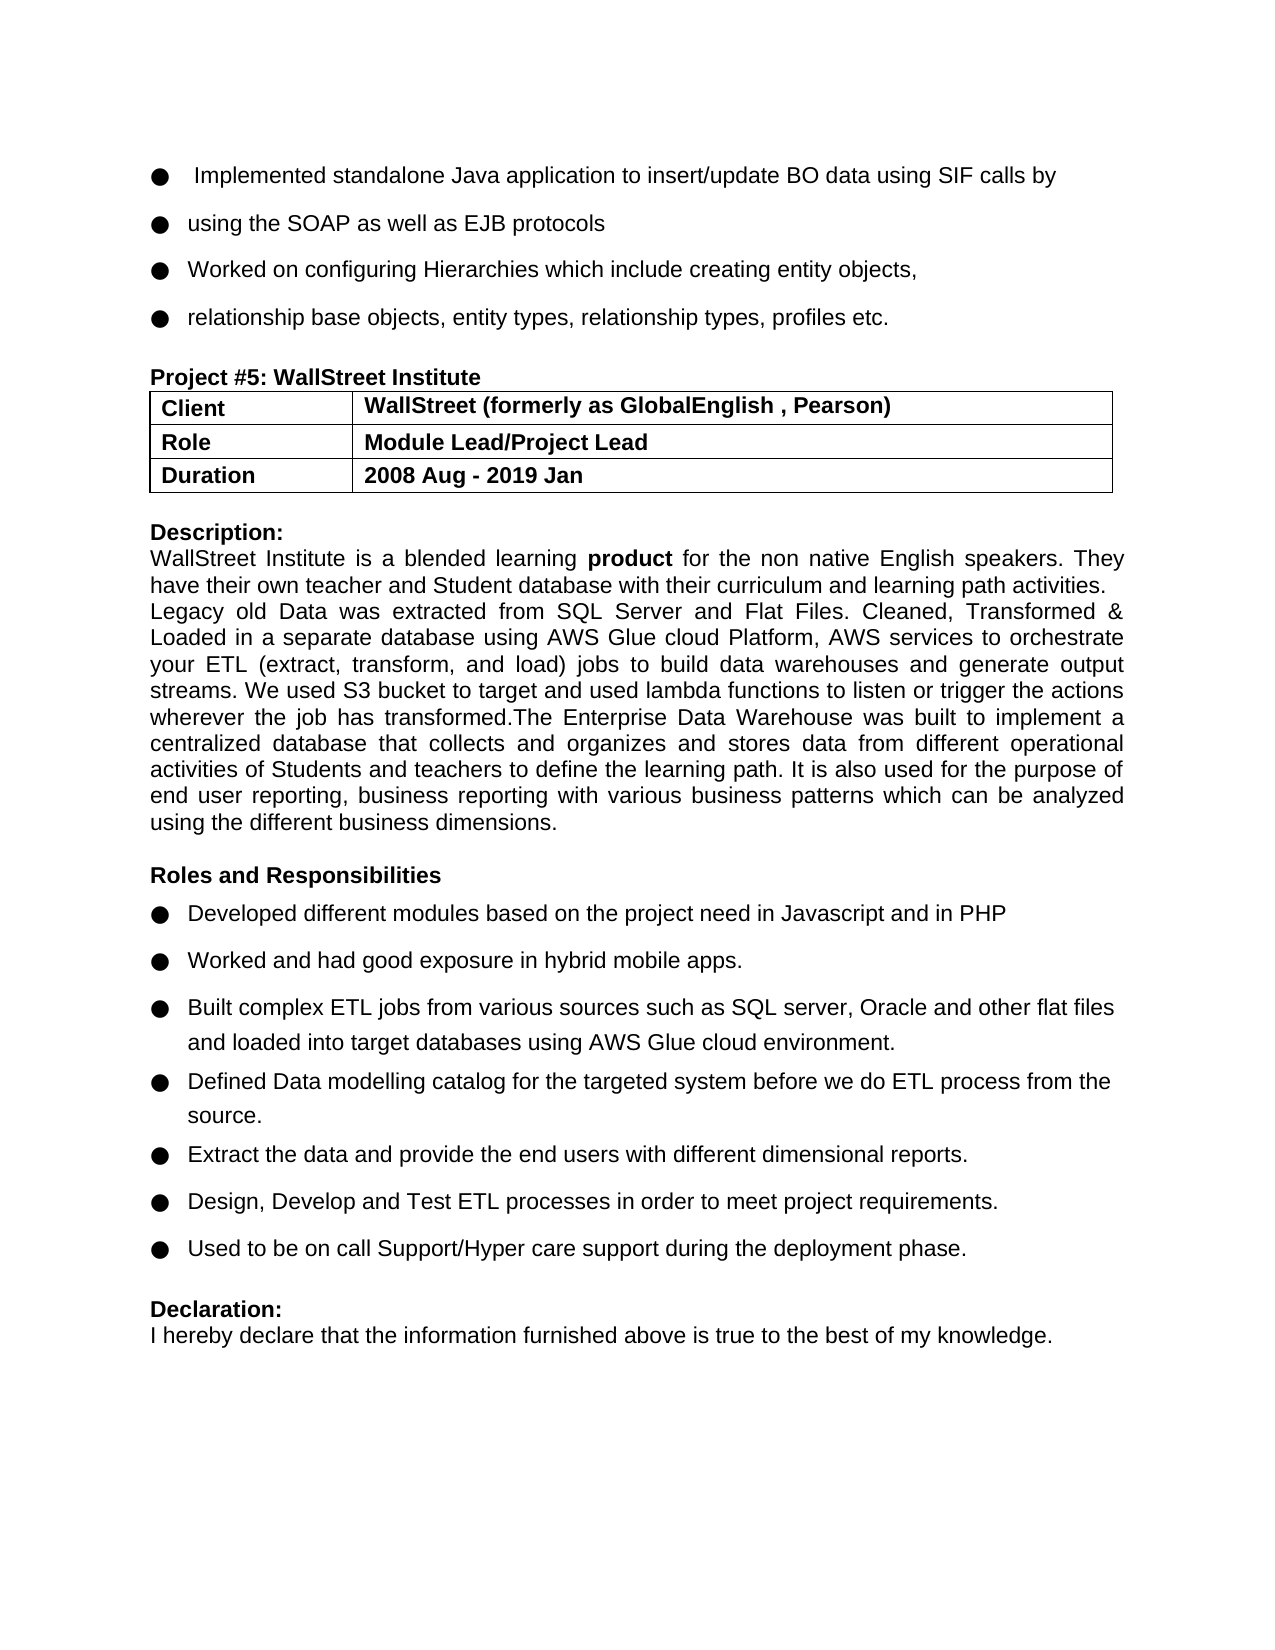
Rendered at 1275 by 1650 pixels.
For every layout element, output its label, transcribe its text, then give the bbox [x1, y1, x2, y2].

text Project #5: WallStreet Institute [150, 364, 1125, 391]
table_header WallStreet (formerly as GlobalEnglish , Pearson) [353, 392, 1112, 424]
list using the SOAP as well as EJB protocols [150, 197, 1125, 244]
list Worked on configuring Hierarchies which include creating entity objects, [150, 244, 1125, 291]
text I hereby declare that the information furnished above is true to the best of my knowledge. [150, 1322, 1125, 1348]
list Defined Data modelling catalog for the targeted system before we do ETL process from the source. [150, 1055, 1125, 1128]
list Worked and had good exposure in hybrid mobile apps. [150, 935, 1125, 982]
text Roles and Responsibilities [150, 862, 1125, 888]
table_header Client [151, 392, 352, 424]
text Declaration: [150, 1296, 1170, 1322]
list relationship base objects, entity types, relationship types, profiles etc. [150, 291, 1125, 338]
table_cell Duration [151, 459, 352, 492]
list Implemented standalone Java application to insert/update BO data using SIF calls by [150, 150, 1125, 197]
text WallStreet Institute is a blended learning product for the non native English speakers. They have their own teacher and Student database with their curriculum and learning path activities. [150, 545, 1125, 598]
table_cell Role [151, 425, 352, 458]
list Built complex ETL jobs from various sources such as SQL server, Oracle and other flat files and loaded into target databases using AWS Glue cloud environment. [150, 982, 1125, 1055]
list Extract the data and provide the end users with different dimensional reports. [150, 1128, 1125, 1176]
list Developed different modules based on the project need in Javascript and in PHP [150, 888, 1125, 935]
text Legacy old Data was extracted from SQL Server and Flat Files. Cleaned, Transformed & Loaded in a separate database using AWS Glue cloud Platform, AWS services to orchestrate your ETL (extract, transform, and load) jobs to build data warehouses and generate output streams. We used S3 bucket to target and used lambda functions to listen or trigger the actions wherever the job has transformed.The Enterprise Data Warehouse was built to implement a centralized database that collects and organizes and stores data from different operational activities of Students and teachers to define the learning path. It is also used for the purpose of end user reporting, business reporting with various business patterns which can be analyzed using the different business dimensions. [150, 598, 1125, 835]
table_cell 2008 Aug - 2019 Jan [353, 459, 1112, 492]
text Description: [150, 519, 1125, 545]
list Design, Develop and Test ETL processes in order to meet project requirements. [150, 1176, 1125, 1222]
list Used to be on call Support/Hyper care support during the deployment phase. [150, 1222, 1125, 1269]
table_cell Module Lead/Project Lead [353, 425, 1112, 458]
